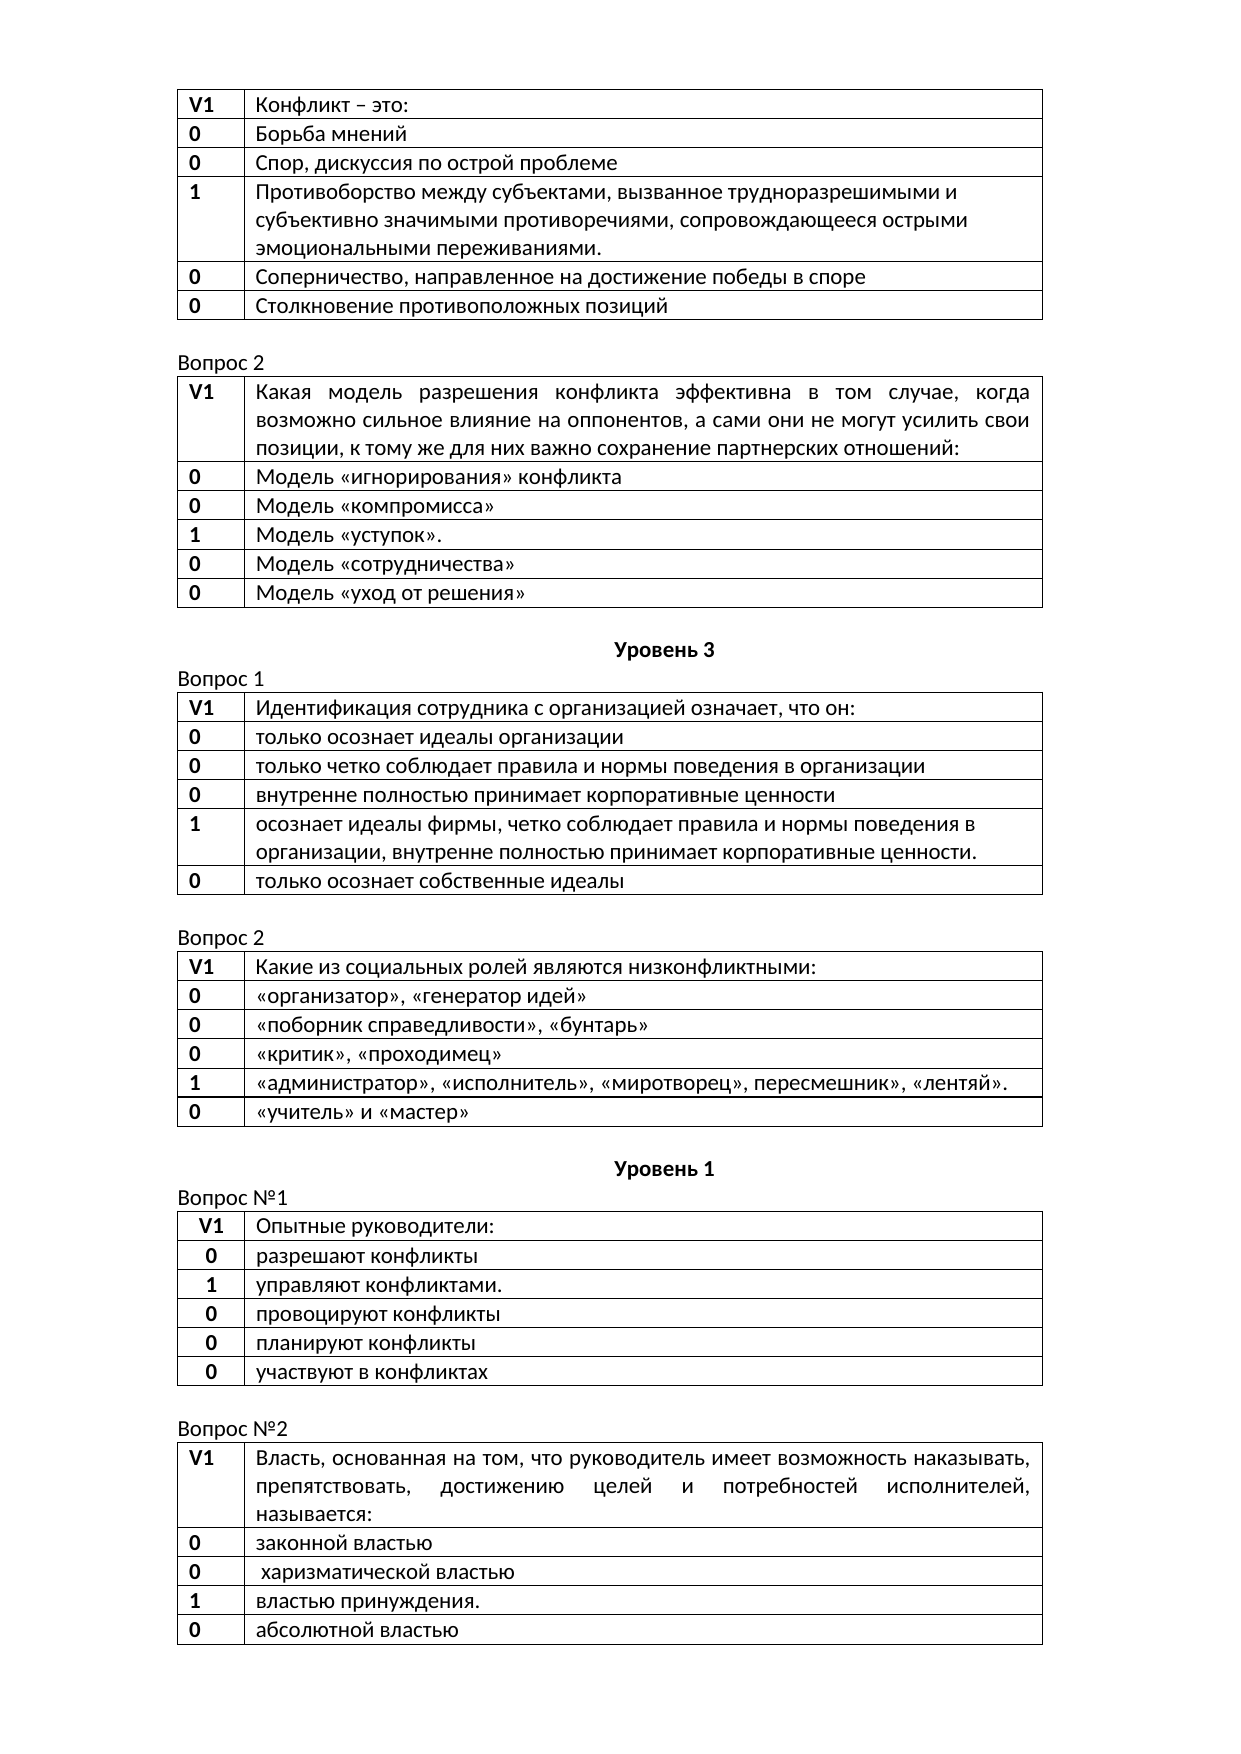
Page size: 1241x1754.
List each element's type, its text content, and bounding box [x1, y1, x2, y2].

text Вопрос 2 [177, 923, 1152, 951]
table_cell участвуют в конфликтах [245, 1357, 1042, 1385]
table_cell «организатор», «генератор идей» [245, 981, 1042, 1009]
table_cell Борьба мнений [245, 119, 1042, 147]
table_cell «учитель» и «мастер» [245, 1098, 1042, 1126]
table_cell 0 [178, 119, 244, 147]
table_cell 0 [178, 722, 244, 750]
table_cell 0 [178, 1328, 244, 1356]
table_header V1 [178, 693, 244, 721]
table_cell 0 [178, 550, 244, 577]
table_cell 1 [178, 1270, 244, 1298]
table_cell 0 [178, 1557, 244, 1585]
table_cell Спор, дискуссия по острой проблеме [245, 148, 1042, 176]
table_cell 0 [178, 1010, 244, 1038]
table_cell 0 [178, 1528, 244, 1556]
table_cell планируют конфликты [245, 1328, 1042, 1356]
table_cell 0 [178, 866, 244, 894]
text Вопрос №2 [177, 1414, 1152, 1442]
table_cell 0 [178, 1299, 244, 1327]
table_cell 0 [178, 579, 244, 607]
table_header V1 [178, 1443, 244, 1527]
text Вопрос 2 [177, 348, 1152, 376]
table_cell законной властью [245, 1528, 1042, 1556]
table_cell 0 [178, 780, 244, 808]
table_header Идентификация сотрудника с организацией означает, что он: [245, 693, 1042, 721]
table_cell только осознает собственные идеалы [245, 866, 1042, 894]
table_cell 0 [178, 1098, 244, 1126]
table_cell Столкновение противоположных позиций [245, 291, 1042, 319]
table_header Конфликт – это: [245, 90, 1042, 118]
table_cell только осознает идеалы организации [245, 722, 1042, 750]
table_cell разрешают конфликты [245, 1241, 1042, 1269]
table_header V1 [178, 377, 244, 461]
table_cell 0 [178, 1039, 244, 1067]
table_header Какие из социальных ролей являются низконфликтными: [245, 952, 1042, 980]
table_cell 0 [178, 491, 244, 519]
table_cell 0 [178, 291, 244, 319]
text Вопрос 1 [177, 664, 1152, 692]
table_cell 0 [178, 462, 244, 490]
table_cell 0 [178, 148, 244, 176]
text Уровень 1 [177, 1154, 1152, 1183]
table_cell 1 [178, 1069, 244, 1096]
table_cell Модель «сотрудничества» [245, 550, 1042, 577]
table_cell властью принуждения. [245, 1586, 1042, 1614]
table_cell Модель «компромисса» [245, 491, 1042, 519]
table_cell внутренне полностью принимает корпоративные ценности [245, 780, 1042, 808]
table_header V1 [178, 1212, 244, 1240]
table_cell 0 [178, 262, 244, 290]
table_cell абсолютной властью [245, 1615, 1042, 1643]
table_cell «критик», «проходимец» [245, 1039, 1042, 1067]
table_cell «поборник справедливости», «бунтарь» [245, 1010, 1042, 1038]
table_cell 0 [178, 1615, 244, 1643]
table_cell 0 [178, 981, 244, 1009]
table_cell Противоборство между субъектами, вызванное трудноразрешимыми и субъективно значимыми противоречиями, сопровождающееся острыми эмоциональными переживаниями. [245, 177, 1042, 261]
table_header V1 [178, 952, 244, 980]
text Вопрос №1 [177, 1183, 1152, 1211]
table_cell осознает идеалы фирмы, четко соблюдает правила и нормы поведения в организации, внутренне полностью принимает корпоративные ценности. [245, 809, 1042, 865]
table_header Опытные руководители: [245, 1212, 1042, 1240]
table_cell Модель «уход от решения» [245, 579, 1042, 607]
table_cell 0 [178, 751, 244, 779]
table_cell Модель «уступок». [245, 520, 1042, 548]
table_cell 1 [178, 520, 244, 548]
table_cell Модель «игнорирования» конфликта [245, 462, 1042, 490]
table_cell 0 [178, 1357, 244, 1385]
table_cell 0 [178, 1241, 244, 1269]
table_cell только четко соблюдает правила и нормы поведения в организации [245, 751, 1042, 779]
table_cell харизматической властью [245, 1557, 1042, 1585]
table_header Какая модель разрешения конфликта эффективна в том случае, когда возможно сильное влияние на оппонентов, а сами они не могут усилить свои позиции, к тому же для них важно сохранение партнерских отношений: [245, 377, 1042, 461]
table_header Власть, основанная на том, что руководитель имеет возможность наказывать, препятствовать, достижению целей и потребностей исполнителей, называется: [245, 1443, 1042, 1527]
table_cell «администратор», «исполнитель», «миротворец», пересмешник», «лентяй». [245, 1069, 1042, 1096]
text Уровень 3 [177, 636, 1152, 664]
table_cell управляют конфликтами. [245, 1270, 1042, 1298]
table_cell провоцируют конфликты [245, 1299, 1042, 1327]
table_cell 1 [178, 1586, 244, 1614]
table_cell Соперничество, направленное на достижение победы в споре [245, 262, 1042, 290]
table_cell 1 [178, 809, 244, 865]
table_header V1 [178, 90, 244, 118]
table_cell 1 [178, 177, 244, 261]
